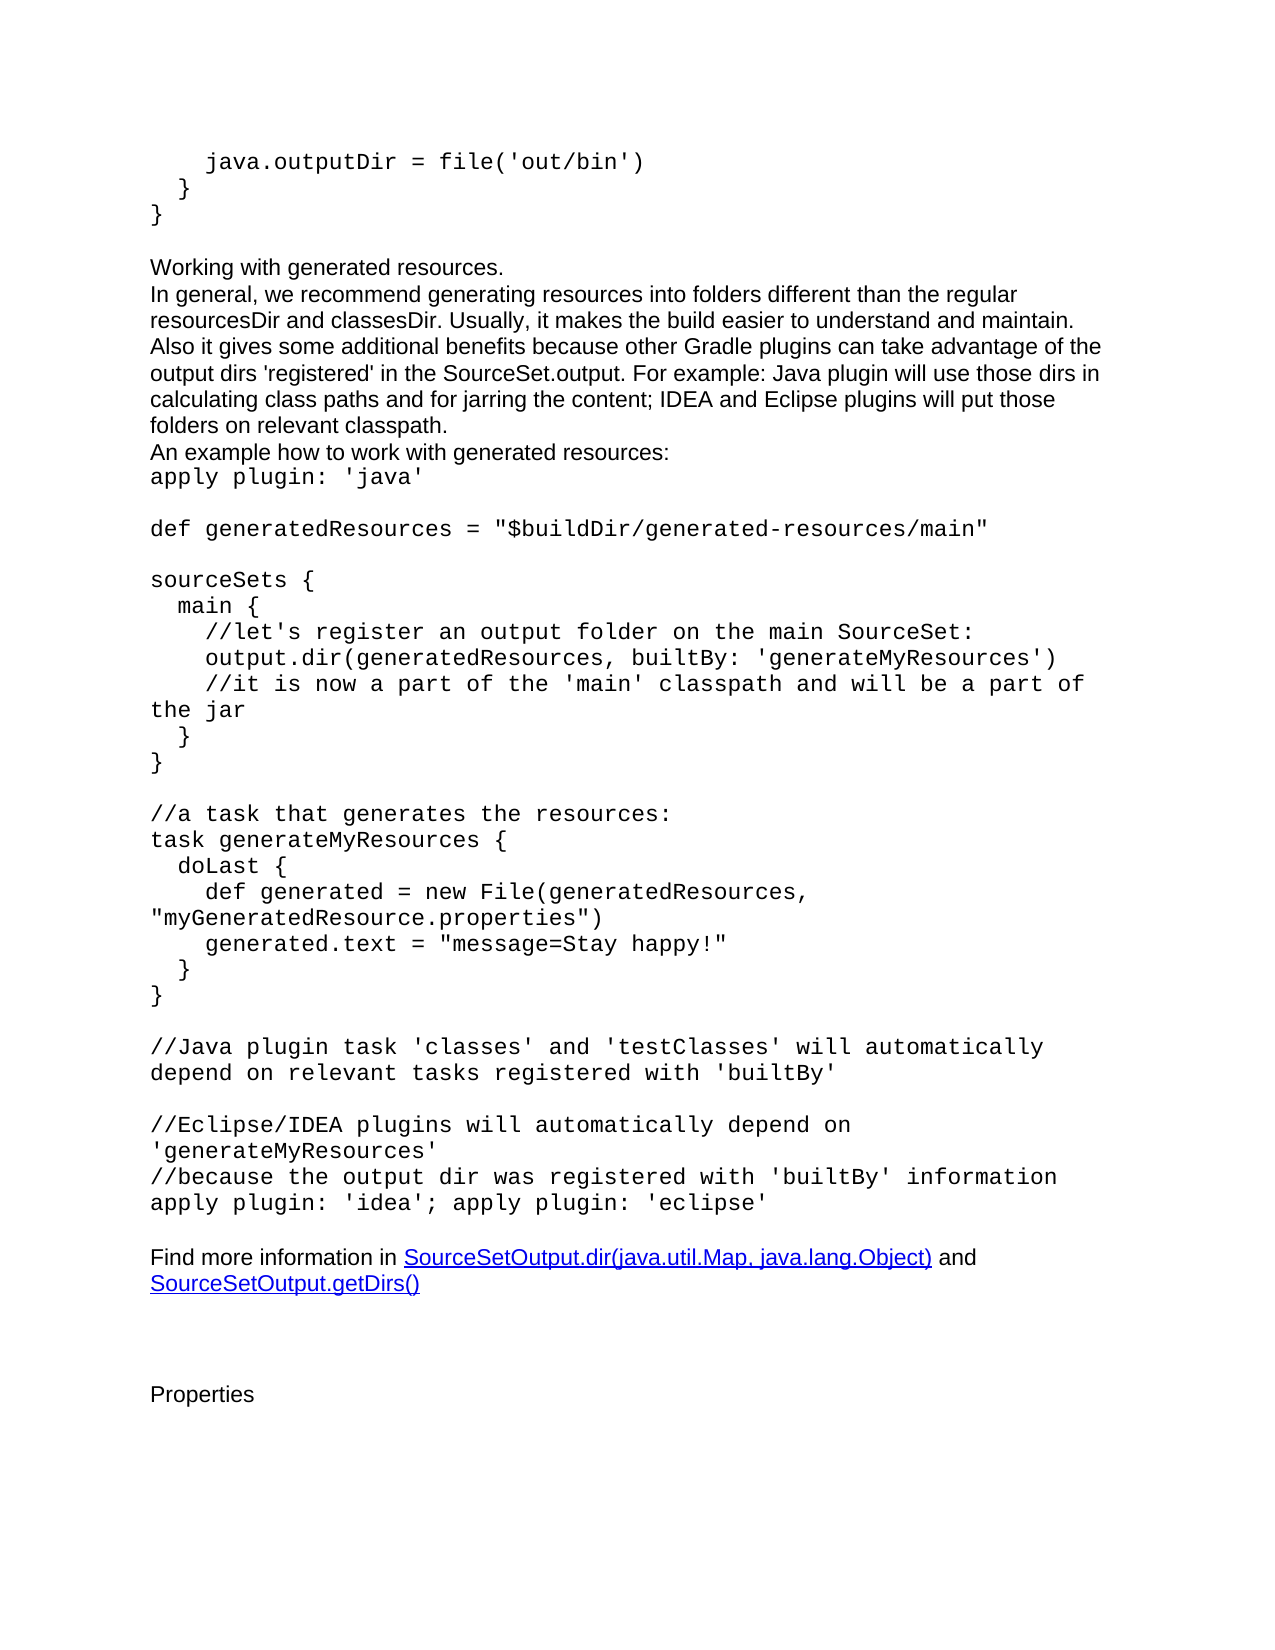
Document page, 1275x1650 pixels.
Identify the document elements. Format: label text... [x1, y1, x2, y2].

text Properties [150, 1381, 1125, 1407]
text In general, we recommend generating resources into folders different than the regular resourcesDir and classesDir. Usually, it makes the build easier to understand and maintain. Also it gives some additional benefits because other Gradle plugins can take advantage of the output dirs 'registered' in the SourceSet.output. For example: Java plugin will use those dirs in calculating class paths and for jarring the content; IDEA and Eclipse plugins will put those folders on relevant classpath. [150, 281, 1125, 439]
text Working with generated resources. [150, 254, 1125, 281]
text Find more information in SourceSetOutput.dir(java.util.Map, java.lang.Object) and SourceSetOutput.getDirs() [150, 1243, 1125, 1296]
text apply plugin: 'java' def generatedResources = "$buildDir/generated-resources/main" sourceSets { main { //let's register an output folder on the main SourceSet: output.dir(generatedResources, builtBy: 'generateMyResources') //it is now a part of the 'main' classpath and will be a part of the jar } } //a task that generates the resources: task generateMyResources { doLast { def generated = new File(generatedResources, "myGeneratedResource.properties") generated.text = "message=Stay happy!" } } //Java plugin task 'classes' and 'testClasses' will automatically depend on relevant tasks registered with 'builtBy' //Eclipse/IDEA plugins will automatically depend on 'generateMyResources' //because the output dir was registered with 'builtBy' information apply plugin: 'idea'; apply plugin: 'eclipse' [150, 465, 1125, 1243]
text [150, 150, 1125, 254]
text An example how to work with generated resources: [150, 439, 1125, 465]
